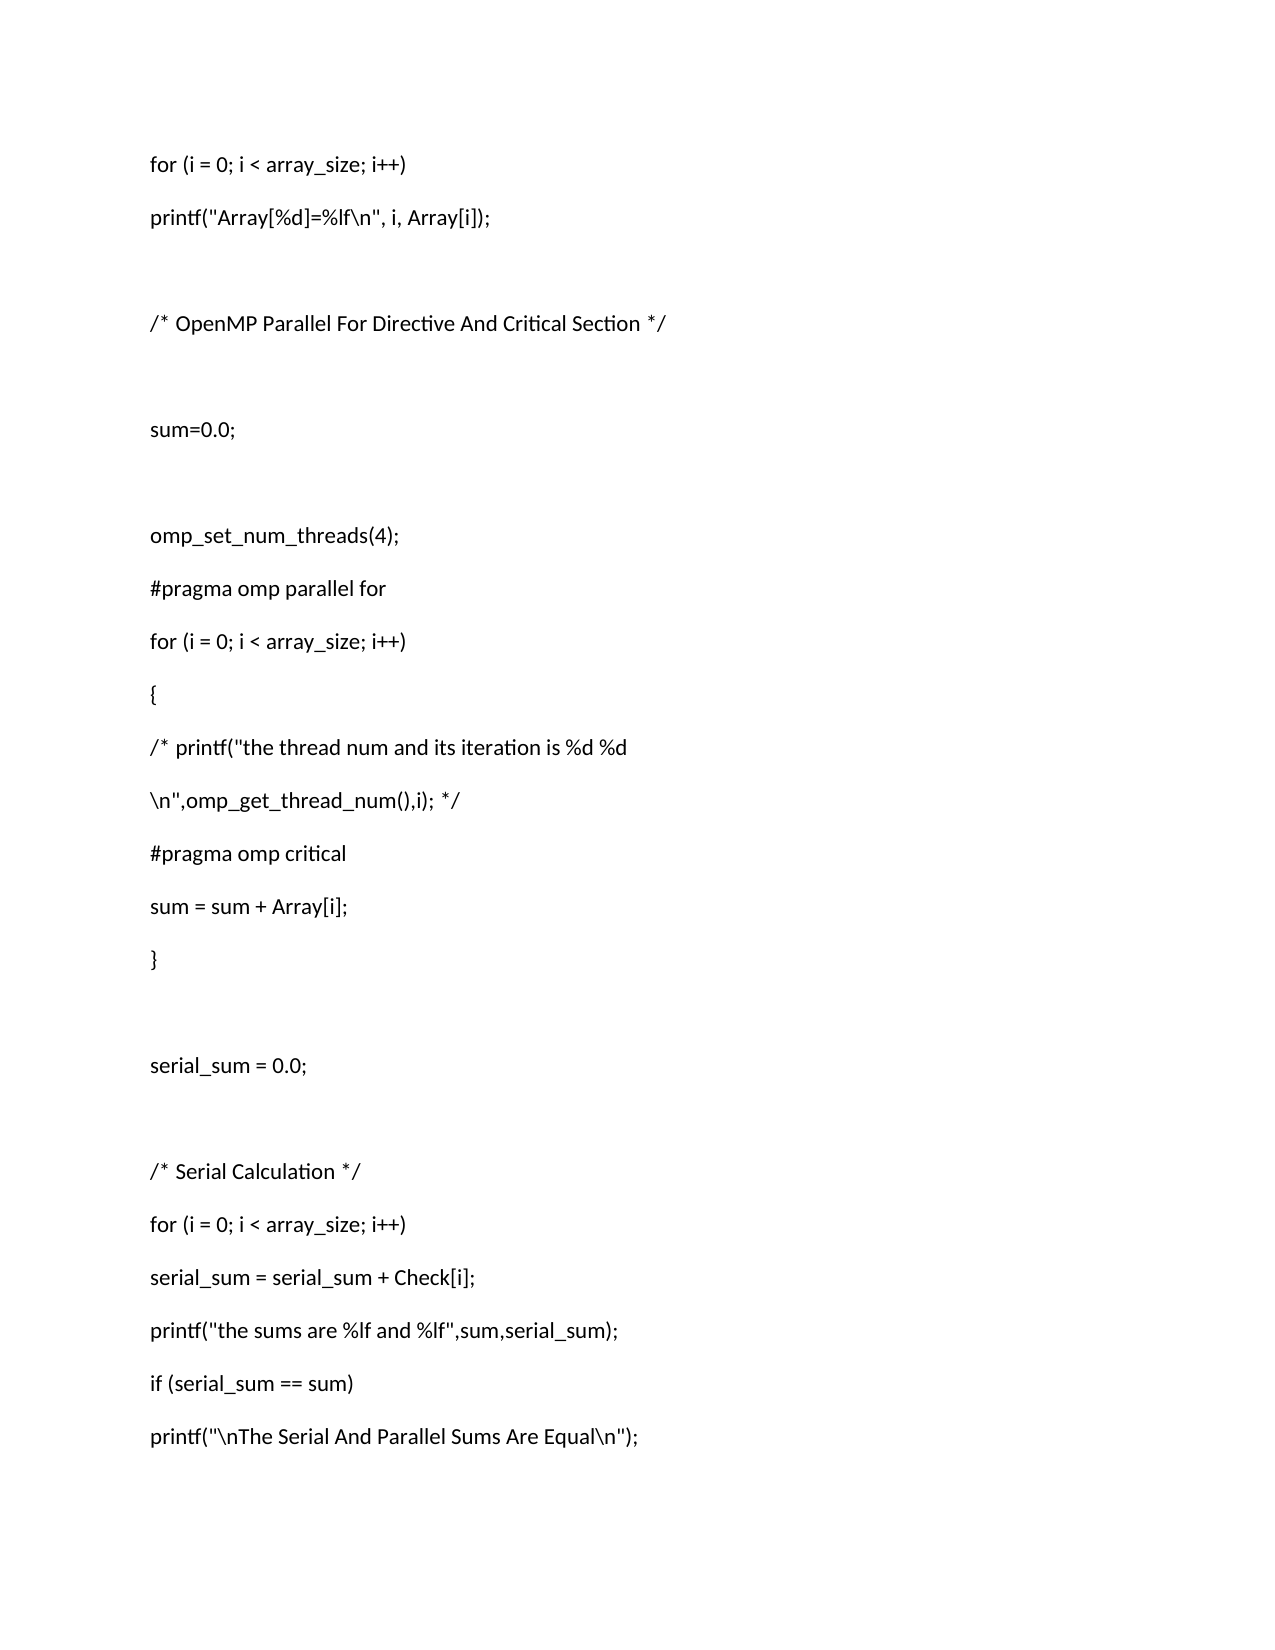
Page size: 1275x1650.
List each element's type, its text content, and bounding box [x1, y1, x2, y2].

text sum = sum + Array[i]; [150, 892, 1125, 920]
text serial_sum = serial_sum + Check[i]; [150, 1263, 1125, 1291]
text for (i = 0; i < array_size; i++) [150, 150, 1125, 178]
text printf("the sums are %lf and %lf",sum,serial_sum); [150, 1316, 1125, 1344]
text for (i = 0; i < array_size; i++) [150, 1210, 1125, 1238]
text { [150, 680, 1125, 708]
text #pragma omp parallel for [150, 574, 1125, 602]
text omp_set_num_threads(4); [150, 521, 1125, 549]
text sum=0.0; [150, 415, 1125, 443]
text for (i = 0; i < array_size; i++) [150, 627, 1125, 655]
text printf("Array[%d]=%lf\n", i, Array[i]); [150, 203, 1125, 231]
text serial_sum = 0.0; [150, 1051, 1125, 1079]
text if (serial_sum == sum) [150, 1369, 1125, 1397]
text /* OpenMP Parallel For Directive And Critical Section */ [150, 309, 1125, 337]
text /* Serial Calculation */ [150, 1157, 1125, 1185]
text printf("\nThe Serial And Parallel Sums Are Equal\n"); [150, 1422, 1125, 1451]
text /* printf("the thread num and its iteration is %d %d [150, 733, 1125, 761]
text } [150, 945, 1125, 973]
text \n",omp_get_thread_num(),i); */ [150, 786, 1125, 814]
text #pragma omp critical [150, 839, 1125, 867]
